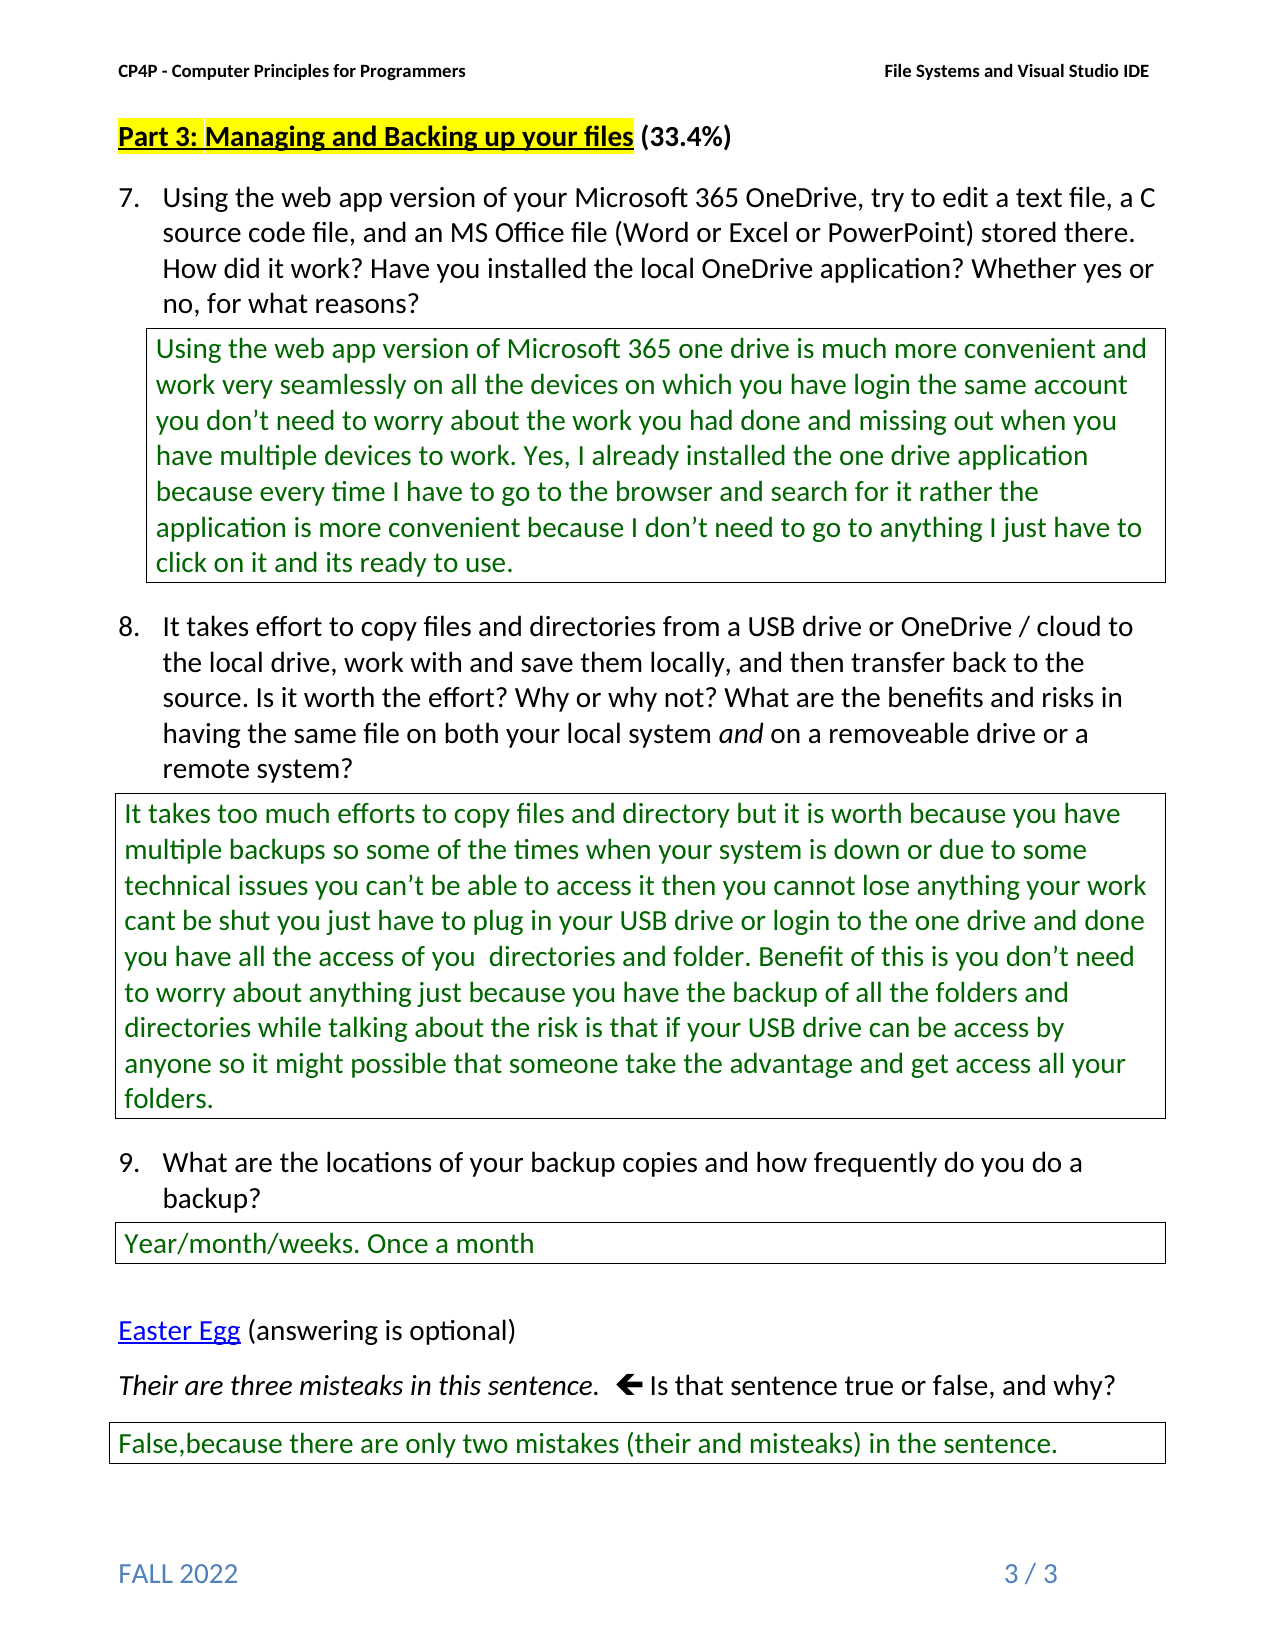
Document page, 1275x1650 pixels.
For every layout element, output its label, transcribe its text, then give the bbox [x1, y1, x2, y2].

text 7. Using the web app version of your Microsoft 365 OneDrive, try to edit a text file, a C source code file, and an MS Office file (Word or Excel or PowerPoint) stored there. How did it work? Have you installed the local OneDrive application? Whether yes or no, for what reasons? [118, 179, 1157, 321]
text 8. It takes effort to copy files and directories from a USB drive or OneDrive / cloud to the local drive, work with and save them locally, and then transfer back to the source. Is it worth the effort? Why or why not? What are the benefits and risks in having the same file on both your local system and on a removeable drive or a remote system? [118, 608, 1157, 786]
text False,because there are only two mistakes (their and misteaks) in the sentence. [110, 1423, 1165, 1463]
text Easter Egg (answering is optional) [118, 1312, 1157, 1347]
text 9. What are the locations of your backup copies and how frequently do you do a backup? [118, 1144, 1157, 1216]
text Year/month/weeks. Once a month [116, 1223, 1165, 1263]
text It takes too much efforts to copy files and directory but it is worth because you have multiple backups so some of the times when your system is down or due to some technical issues you can’t be able to access it then you cannot lose anything your work cant be shut you just have to plug in your USB drive or login to the one drive and done you have all the access of you directories and folder. Benefit of this is you don’t need to worry about anything just because you have the backup of all the folders and directories while talking about the risk is that if your USB drive can be access by anyone so it might possible that someone take the advantage and get access all your folders. [116, 794, 1165, 1118]
text Part 3: Managing and Backing up your files (33.4%) [634, 118, 1157, 154]
text Their are three misteaks in this sentence. Is that sentence true or false, and why? [118, 1367, 1157, 1403]
list Using the web app version of Microsoft 365 one drive is much more convenient and work very seamlessly on all the devices on which you have login the same account you don’t need to worry about the work you had done and missing out when you have multiple devices to work. Yes, I already installed the one drive application because every time I have to go to the browser and search for it rather the application is more convenient because I don’t need to go to anything I just have to click on it and its ready to use. [147, 329, 1165, 582]
